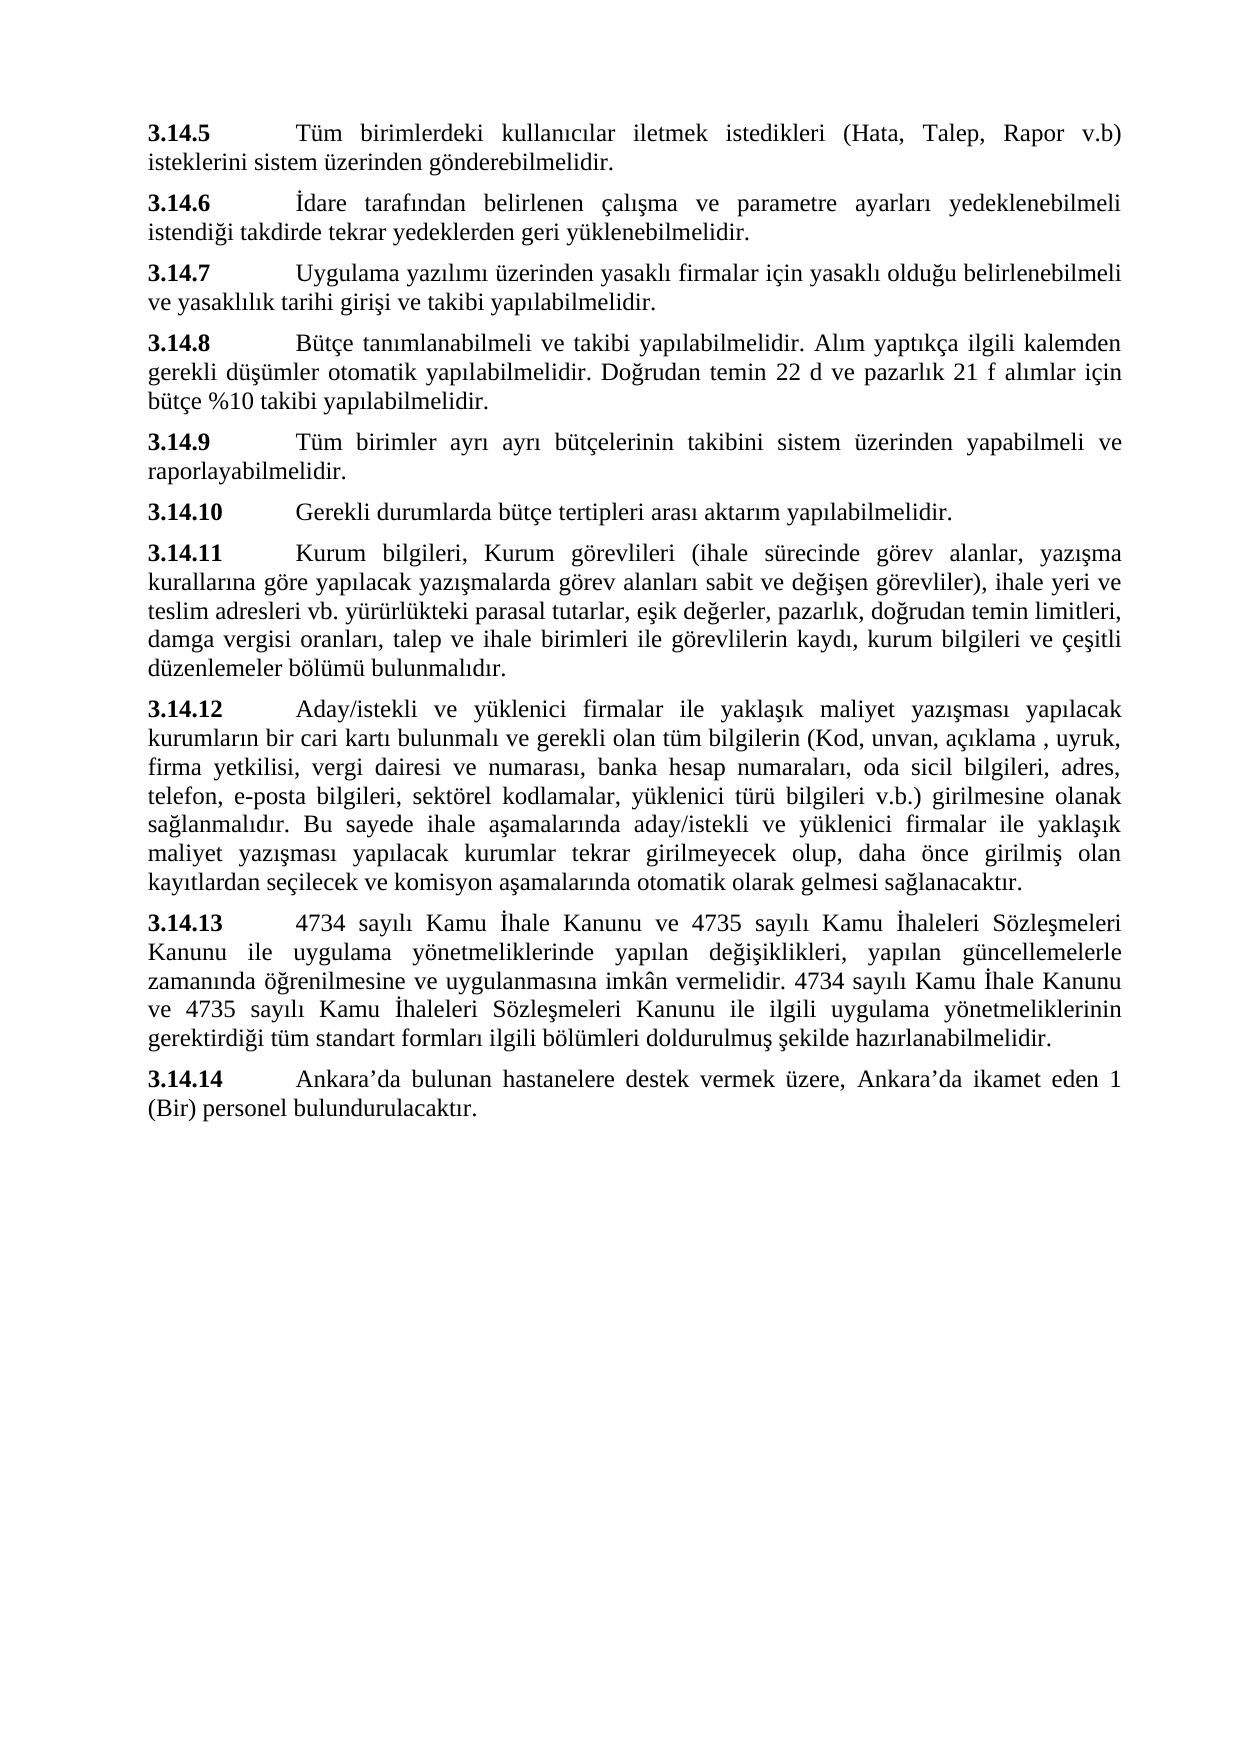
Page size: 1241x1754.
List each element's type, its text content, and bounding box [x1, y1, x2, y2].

text 3.14.13 4734 sayılı Kamu İhale Kanunu ve 4735 sayılı Kamu İhaleleri Sözleşmeleri Kanunu ile uygulama yönetmeliklerinde yapılan değişiklikleri, yapılan güncellemelerle zamanında öğrenilmesine ve uygulanmasına imkân vermelidir. 4734 sayılı Kamu İhale Kanunu ve 4735 sayılı Kamu İhaleleri Sözleşmeleri Kanunu ile ilgili uygulama yönetmeliklerinin gerektirdiği tüm standart formları ilgili bölümleri doldurulmuş şekilde hazırlanabilmelidir. [148, 908, 1122, 1052]
text 3.14.12 Aday/istekli ve yüklenici firmalar ile yaklaşık maliyet yazışması yapılacak kurumların bir cari kartı bulunmalı ve gerekli olan tüm bilgilerin (Kod, unvan, açıklama , uyruk, firma yetkilisi, vergi dairesi ve numarası, banka hesap numaraları, oda sicil bilgileri, adres, telefon, e-posta bilgileri, sektörel kodlamalar, yüklenici türü bilgileri v.b.) girilmesine olanak sağlanmalıdır. Bu sayede ihale aşamalarında aday/istekli ve yüklenici firmalar ile yaklaşık maliyet yazışması yapılacak kurumlar tekrar girilmeyecek olup, daha önce girilmiş olan kayıtlardan seçilecek ve komisyon aşamalarında otomatik olarak gelmesi sağlanacaktır. [148, 694, 1122, 896]
text 3.14.10 Gerekli durumlarda bütçe tertipleri arası aktarım yapılabilmelidir. [148, 497, 1122, 526]
text 3.14.11 Kurum bilgileri, Kurum görevlileri (ihale sürecinde görev alanlar, yazışma kurallarına göre yapılacak yazışmalarda görev alanları sabit ve değişen görevliler), ihale yeri ve teslim adresleri vb. yürürlükteki parasal tutarlar, eşik değerler, pazarlık, doğrudan temin limitleri, damga vergisi oranları, talep ve ihale birimleri ile görevlilerin kaydı, kurum bilgileri ve çeşitli düzenlemeler bölümü bulunmalıdır. [148, 538, 1122, 682]
text 3.14.6 İdare tarafından belirlenen çalışma ve parametre ayarları yedeklenebilmeli istendiği takdirde tekrar yedeklerden geri yüklenebilmelidir. [148, 188, 1122, 246]
text 3.14.8 Bütçe tanımlanabilmeli ve takibi yapılabilmelidir. Alım yaptıkça ilgili kalemden gerekli düşümler otomatik yapılabilmelidir. Doğrudan temin 22 d ve pazarlık 21 f alımlar için bütçe %10 takibi yapılabilmelidir. [148, 328, 1122, 414]
text 3.14.14 Ankara’da bulunan hastanelere destek vermek üzere, Ankara’da ikamet eden 1 (Bir) personel bulundurulacaktır. [148, 1064, 1122, 1122]
text 3.14.9 Tüm birimler ayrı ayrı bütçelerinin takibini sistem üzerinden yapabilmeli ve raporlayabilmelidir. [148, 427, 1122, 484]
text 3.14.7 Uygulama yazılımı üzerinden yasaklı firmalar için yasaklı olduğu belirlenebilmeli ve yasaklılık tarihi girişi ve takibi yapılabilmelidir. [148, 258, 1122, 316]
text 3.14.5 Tüm birimlerdeki kullanıcılar iletmek istedikleri (Hata, Talep, Rapor v.b) isteklerini sistem üzerinden gönderebilmelidir. [148, 118, 1122, 176]
